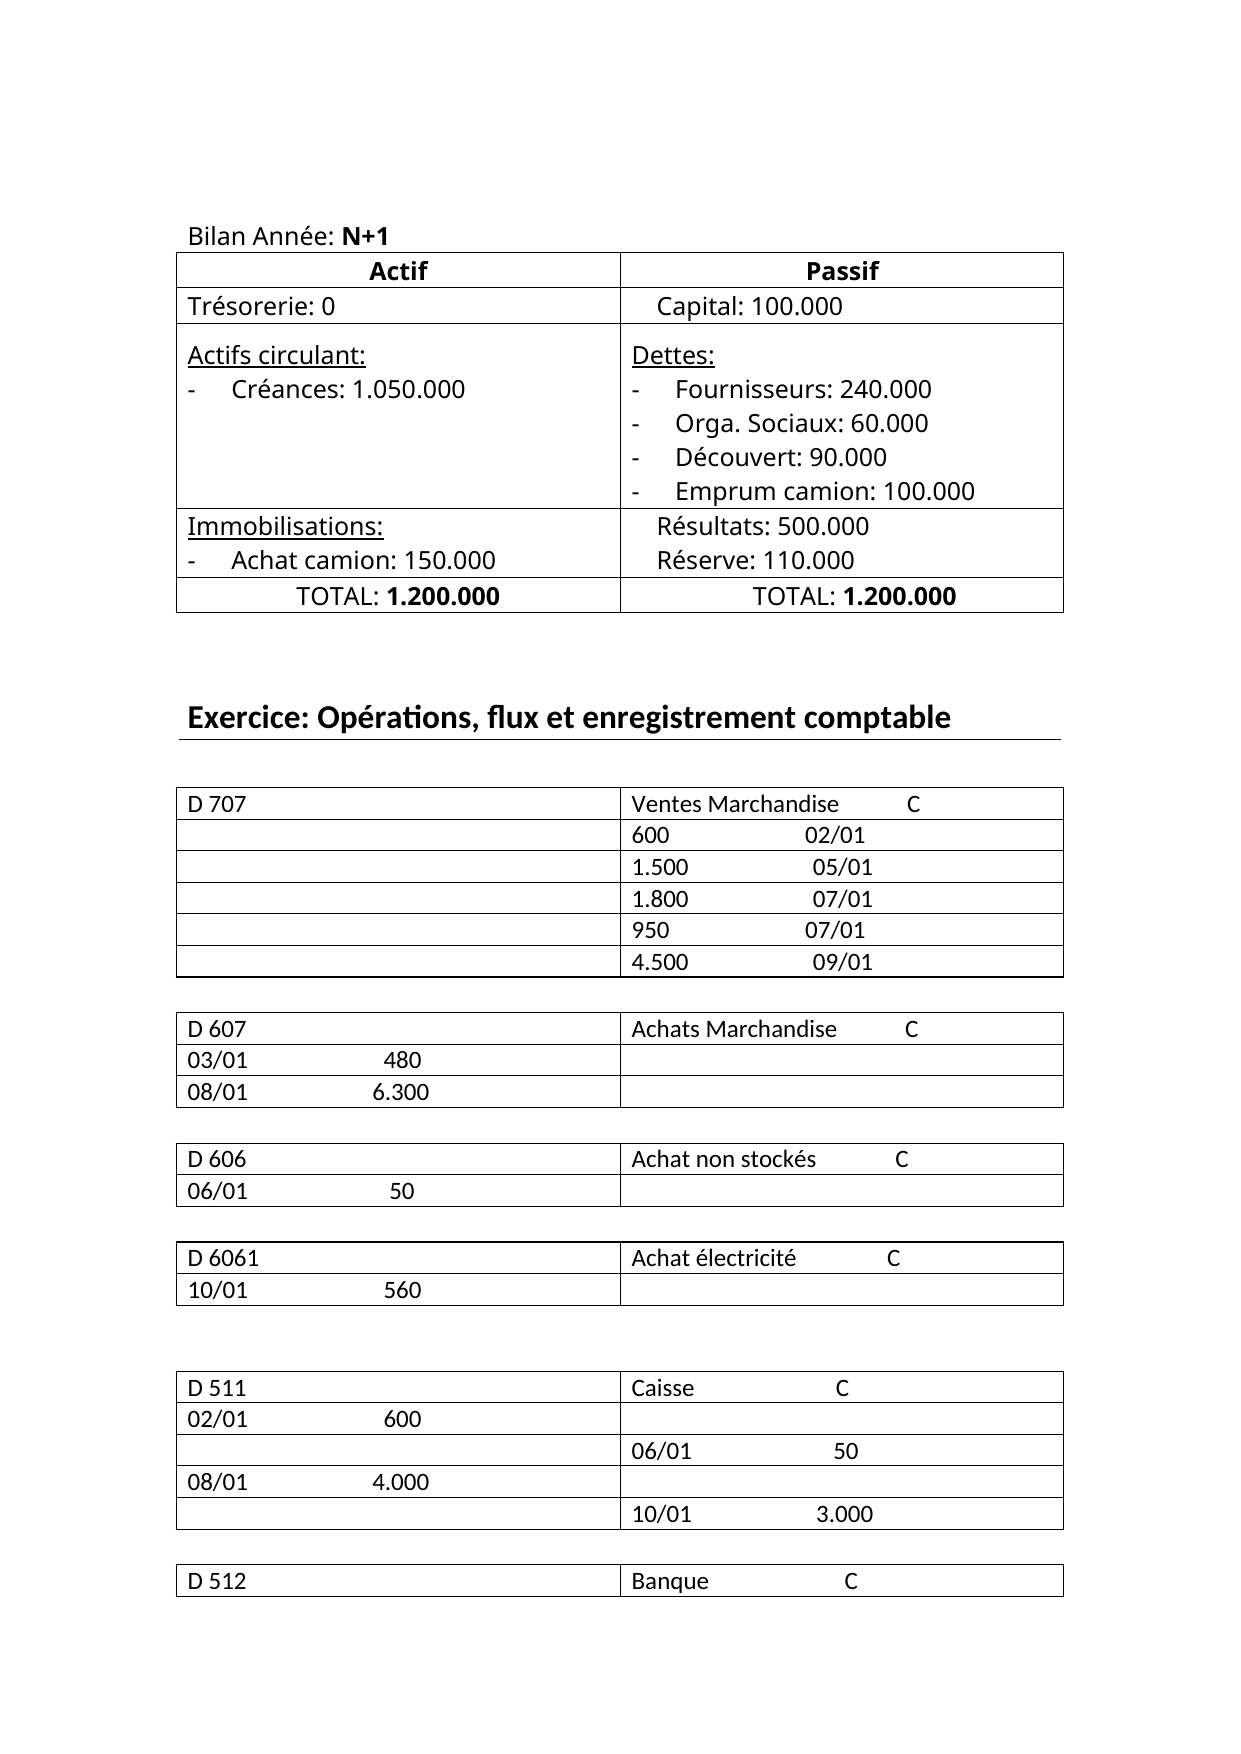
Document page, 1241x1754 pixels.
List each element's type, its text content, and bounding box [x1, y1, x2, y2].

table_cell [621, 1175, 1063, 1206]
table_cell 08/01 6.300 [177, 1076, 620, 1107]
table_cell TOTAL: 1.200.000 [177, 578, 620, 612]
table_cell [621, 1466, 1063, 1497]
table_cell 600 02/01 [621, 820, 1063, 850]
table_header Achat non stockés C [621, 1144, 1063, 1174]
table_cell Trésorerie: 0 [177, 288, 620, 322]
text Bilan Année: N+1 [187, 218, 1053, 252]
table_header D 607 [177, 1013, 620, 1044]
table_cell 1.800 07/01 [621, 883, 1063, 913]
table_cell 10/01 3.000 [621, 1498, 1063, 1528]
table_header D 6061 [177, 1243, 620, 1273]
text Exercice: Opérations, flux et enregistrement comptable [179, 694, 1061, 739]
table_cell [177, 1435, 620, 1465]
table_cell 06/01 50 [621, 1435, 1063, 1465]
table_cell 4.500 09/01 [621, 946, 1063, 976]
table_cell [177, 851, 620, 882]
table_cell 1.500 05/01 [621, 851, 1063, 882]
table_header Passif [621, 253, 1063, 287]
table_cell 02/01 600 [177, 1403, 620, 1434]
table_cell [177, 946, 620, 976]
table_cell [621, 1274, 1063, 1304]
table_cell [177, 820, 620, 850]
table_cell Actifs circulant: Créances: 1.050.000 [177, 324, 620, 508]
table_header Achats Marchandise C [621, 1013, 1063, 1044]
table_cell 08/01 4.000 [177, 1466, 620, 1497]
table_header D 512 [177, 1565, 620, 1596]
table_cell 950 07/01 [621, 914, 1063, 945]
table_header D 707 [177, 788, 620, 818]
table_header D 511 [177, 1372, 620, 1402]
table_cell 10/01 560 [177, 1274, 620, 1304]
table_header Actif [177, 253, 620, 287]
table_cell Capital: 100.000 [621, 288, 1063, 322]
table_cell Résultats: 500.000 Réserve: 110.000 [621, 509, 1063, 577]
table_cell [621, 1076, 1063, 1107]
table_header D 606 [177, 1144, 620, 1174]
table_header Banque C [621, 1565, 1063, 1596]
table_cell TOTAL: 1.200.000 [621, 578, 1063, 612]
table_cell Dettes: Fournisseurs: 240.000 Orga. Sociaux: 60.000 Découvert: 90.000 Emprum camion: 100.000 [621, 324, 1063, 508]
table_cell [177, 914, 620, 945]
table_cell 06/01 50 [177, 1175, 620, 1206]
table_header Achat électricité C [621, 1243, 1063, 1273]
table_cell Immobilisations: Achat camion: 150.000 [177, 509, 620, 577]
table_cell [177, 883, 620, 913]
table_cell [621, 1403, 1063, 1434]
table_cell [621, 1045, 1063, 1075]
table_cell 03/01 480 [177, 1045, 620, 1075]
table_cell [177, 1498, 620, 1528]
table_header Caisse C [621, 1372, 1063, 1402]
table_header Ventes Marchandise C [621, 788, 1063, 818]
